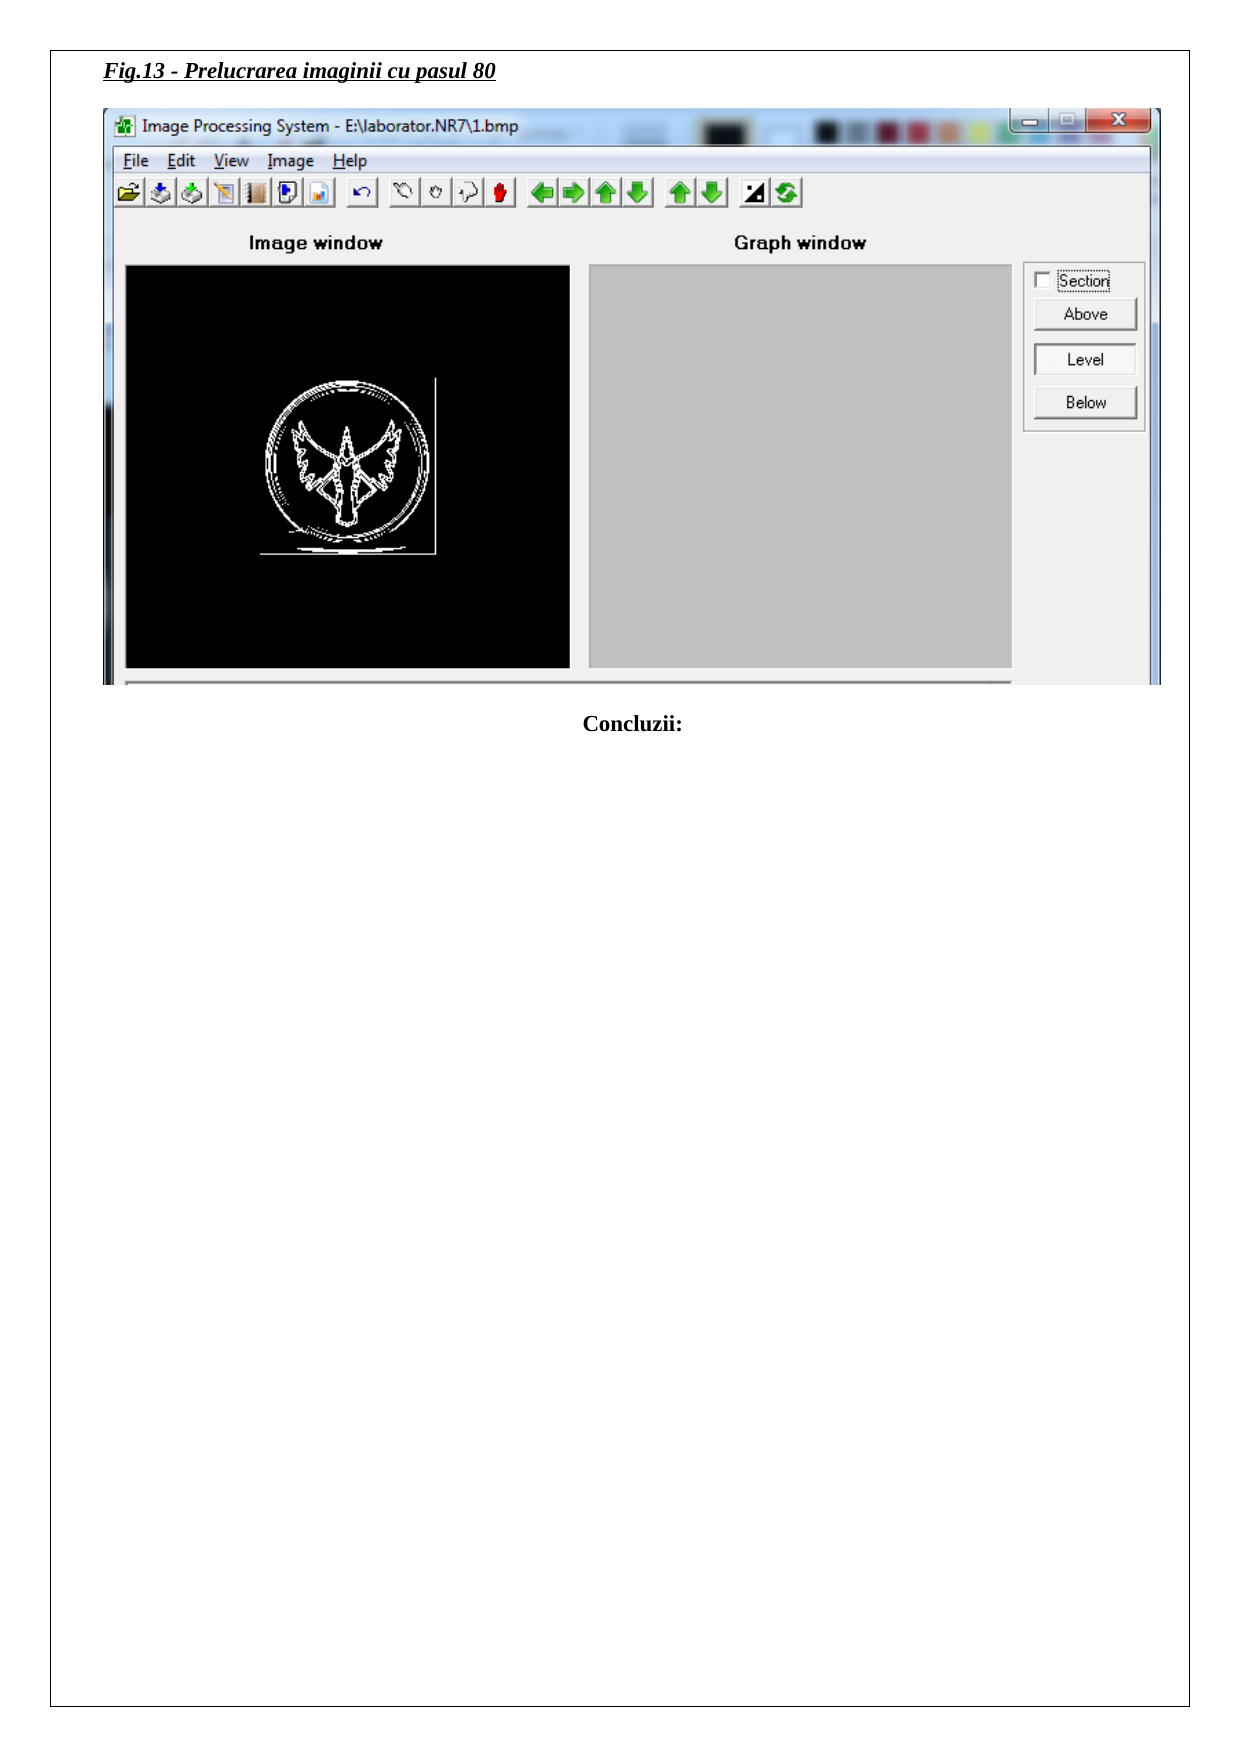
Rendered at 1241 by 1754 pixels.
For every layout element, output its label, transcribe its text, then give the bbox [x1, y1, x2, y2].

text Concluzii: [103, 709, 1162, 736]
picture [103, 108, 1161, 685]
text Fig.13 - Prelucrarea imaginii cu pasul 80 [103, 57, 1162, 83]
